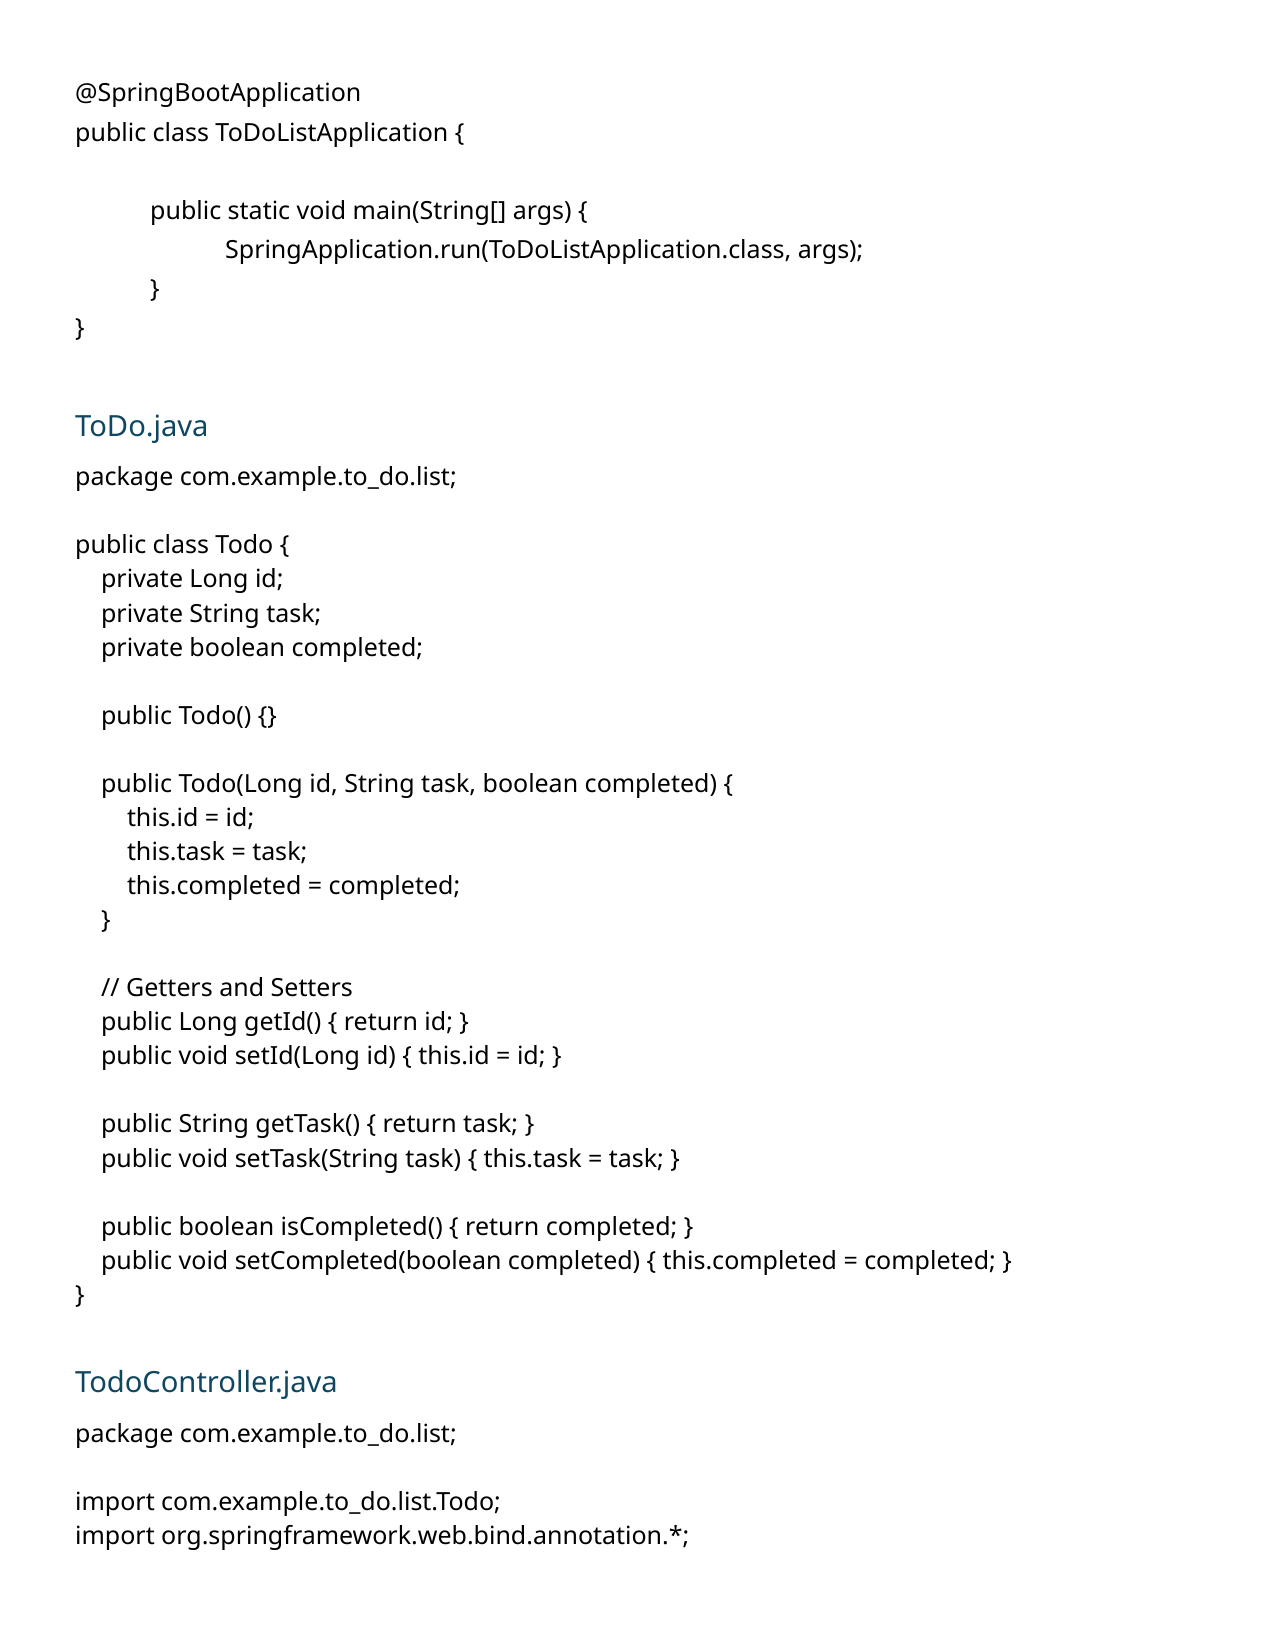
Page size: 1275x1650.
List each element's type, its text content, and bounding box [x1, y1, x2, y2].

text private String task; [75, 595, 1200, 629]
text public static void main(String[] args) { [75, 192, 1200, 227]
text public String getTask() { return task; } [75, 1106, 1200, 1140]
text private boolean completed; [75, 629, 1200, 663]
text } [75, 902, 1200, 936]
text } [75, 271, 1200, 305]
subtitle TodoController.java [75, 1361, 1200, 1401]
text public void setId(Long id) { this.id = id; } [75, 1038, 1200, 1072]
text } [75, 1276, 1200, 1311]
text public class Todo { [75, 527, 1200, 561]
text public void setTask(String task) { this.task = task; } [75, 1140, 1200, 1174]
text public boolean isCompleted() { return completed; } [75, 1208, 1200, 1242]
text private Long id; [75, 561, 1200, 595]
text public Todo() {} [75, 697, 1200, 731]
text import org.springframework.web.bind.annotation.*; [75, 1517, 1200, 1551]
text import com.example.to_do.list.Todo; [75, 1483, 1200, 1517]
text @SpringBootApplication [75, 75, 1200, 109]
text SpringApplication.run(ToDoListApplication.class, args); [75, 232, 1200, 266]
text package com.example.to_do.list; [75, 1415, 1200, 1449]
subtitle ToDo.java [75, 405, 1200, 445]
text // Getters and Setters [75, 970, 1200, 1004]
text this.completed = completed; [75, 868, 1200, 902]
text public void setCompleted(boolean completed) { this.completed = completed; } [75, 1242, 1200, 1276]
text package com.example.to_do.list; [75, 459, 1200, 493]
text this.id = id; [75, 799, 1200, 834]
text public Long getId() { return id; } [75, 1004, 1200, 1038]
text public Todo(Long id, String task, boolean completed) { [75, 766, 1200, 799]
text } [75, 310, 1200, 344]
text this.task = task; [75, 834, 1200, 868]
text public class ToDoListApplication { [75, 114, 1200, 148]
